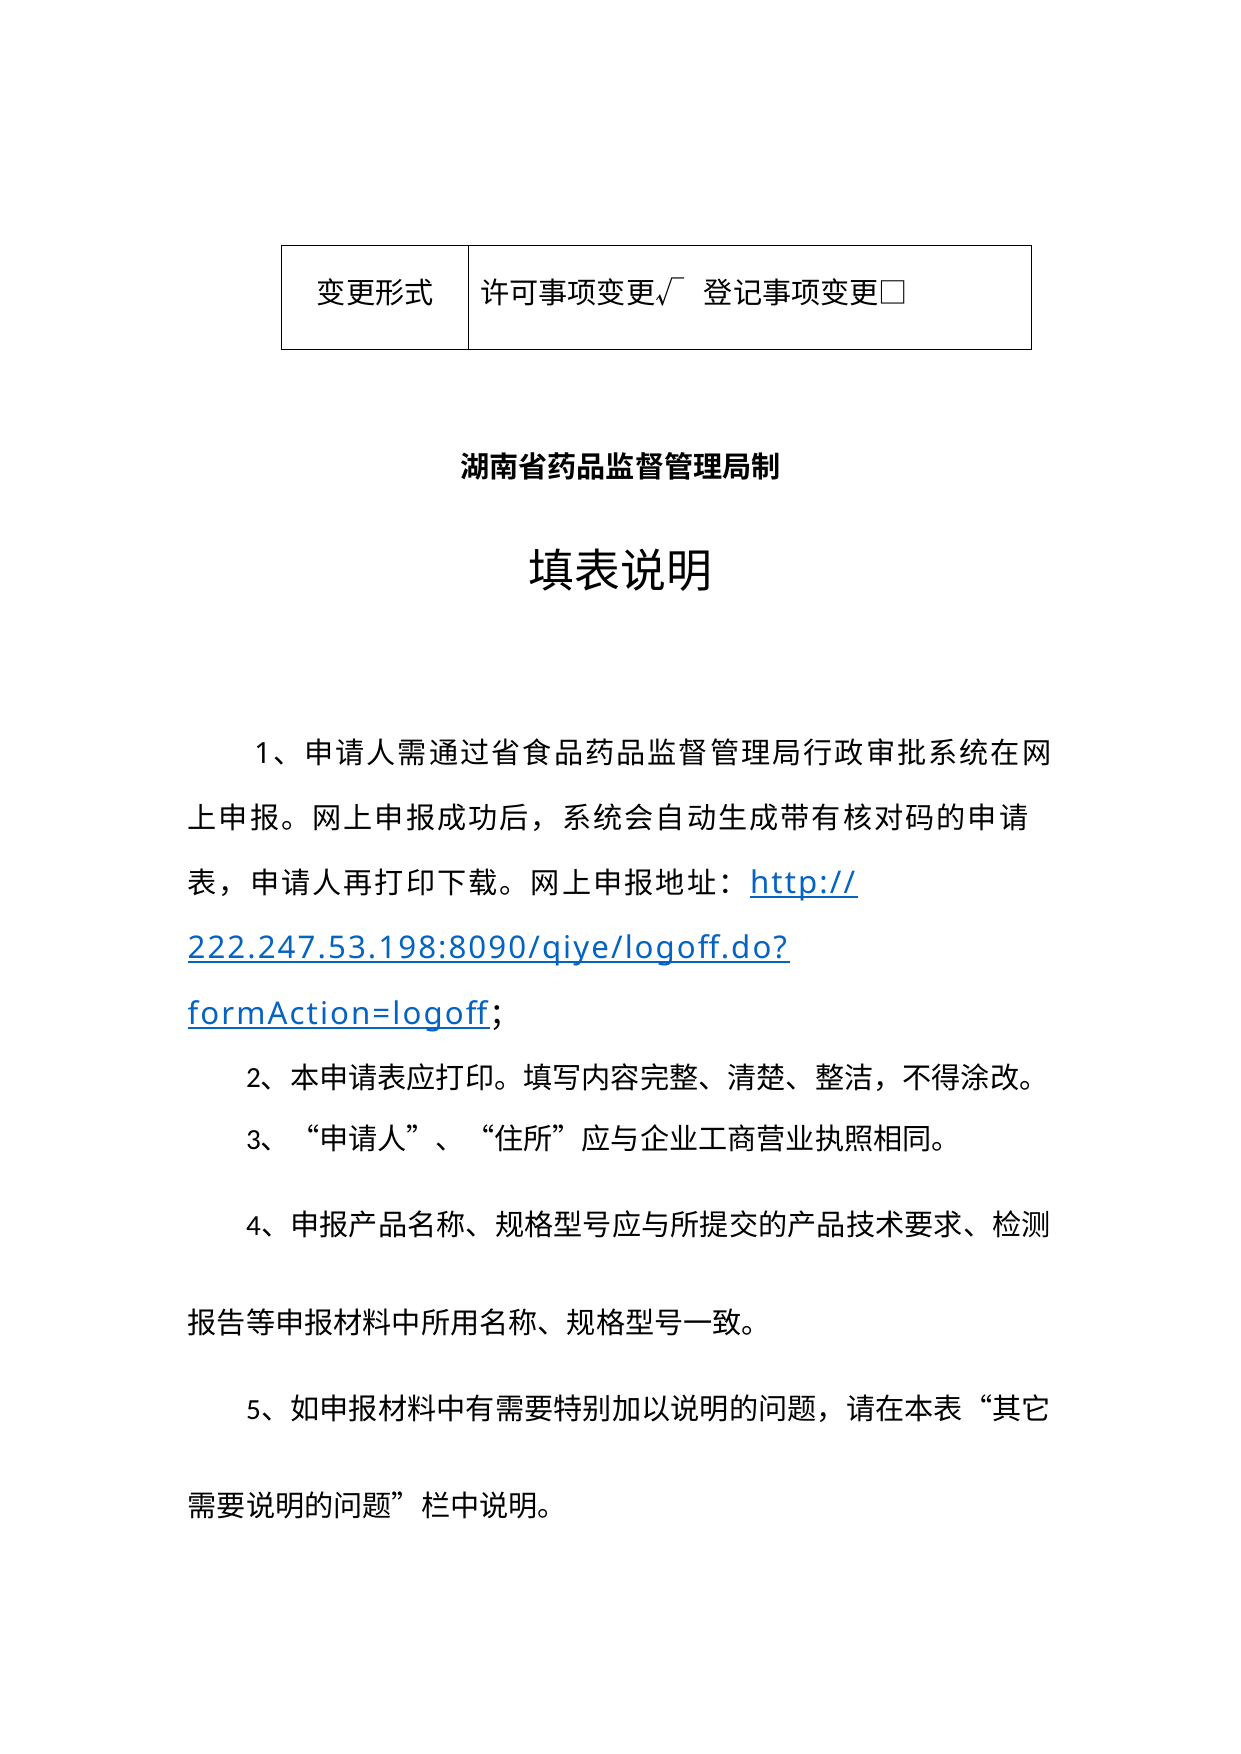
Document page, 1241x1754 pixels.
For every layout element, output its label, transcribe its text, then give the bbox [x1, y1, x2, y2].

text 3、“申请人”、“住所”应与企业工商营业执照相同。 [187, 1104, 1053, 1169]
text 湖南省药品监督管理局制 [187, 433, 1053, 498]
text 4、申报产品名称、规格型号应与所提交的产品技术要求、检测报告等申报材料中所用名称、规格型号一致。 [187, 1191, 1053, 1353]
text 填表说明 [187, 519, 1053, 616]
text 2、本申请表应打印。填写内容完整、清楚、整洁，不得涂改。 [187, 1039, 1053, 1104]
table_header 变更形式 [282, 246, 468, 349]
text 1、申请人需通过省食品药品监督管理局行政审批系统在网上申报。网上申报成功后，系统会自动生成带有核对码的申请表，申请人再打印下载。网上申报地址：http://222.247.53.198:8090/qiye/logoff.do?formAction=logoff； [187, 714, 1053, 1039]
text 5、如申报材料中有需要特别加以说明的问题，请在本表“其它需要说明的问题”栏中说明。 [187, 1374, 1053, 1537]
table_header 许可事项变更√ 登记事项变更□ [469, 246, 1031, 349]
